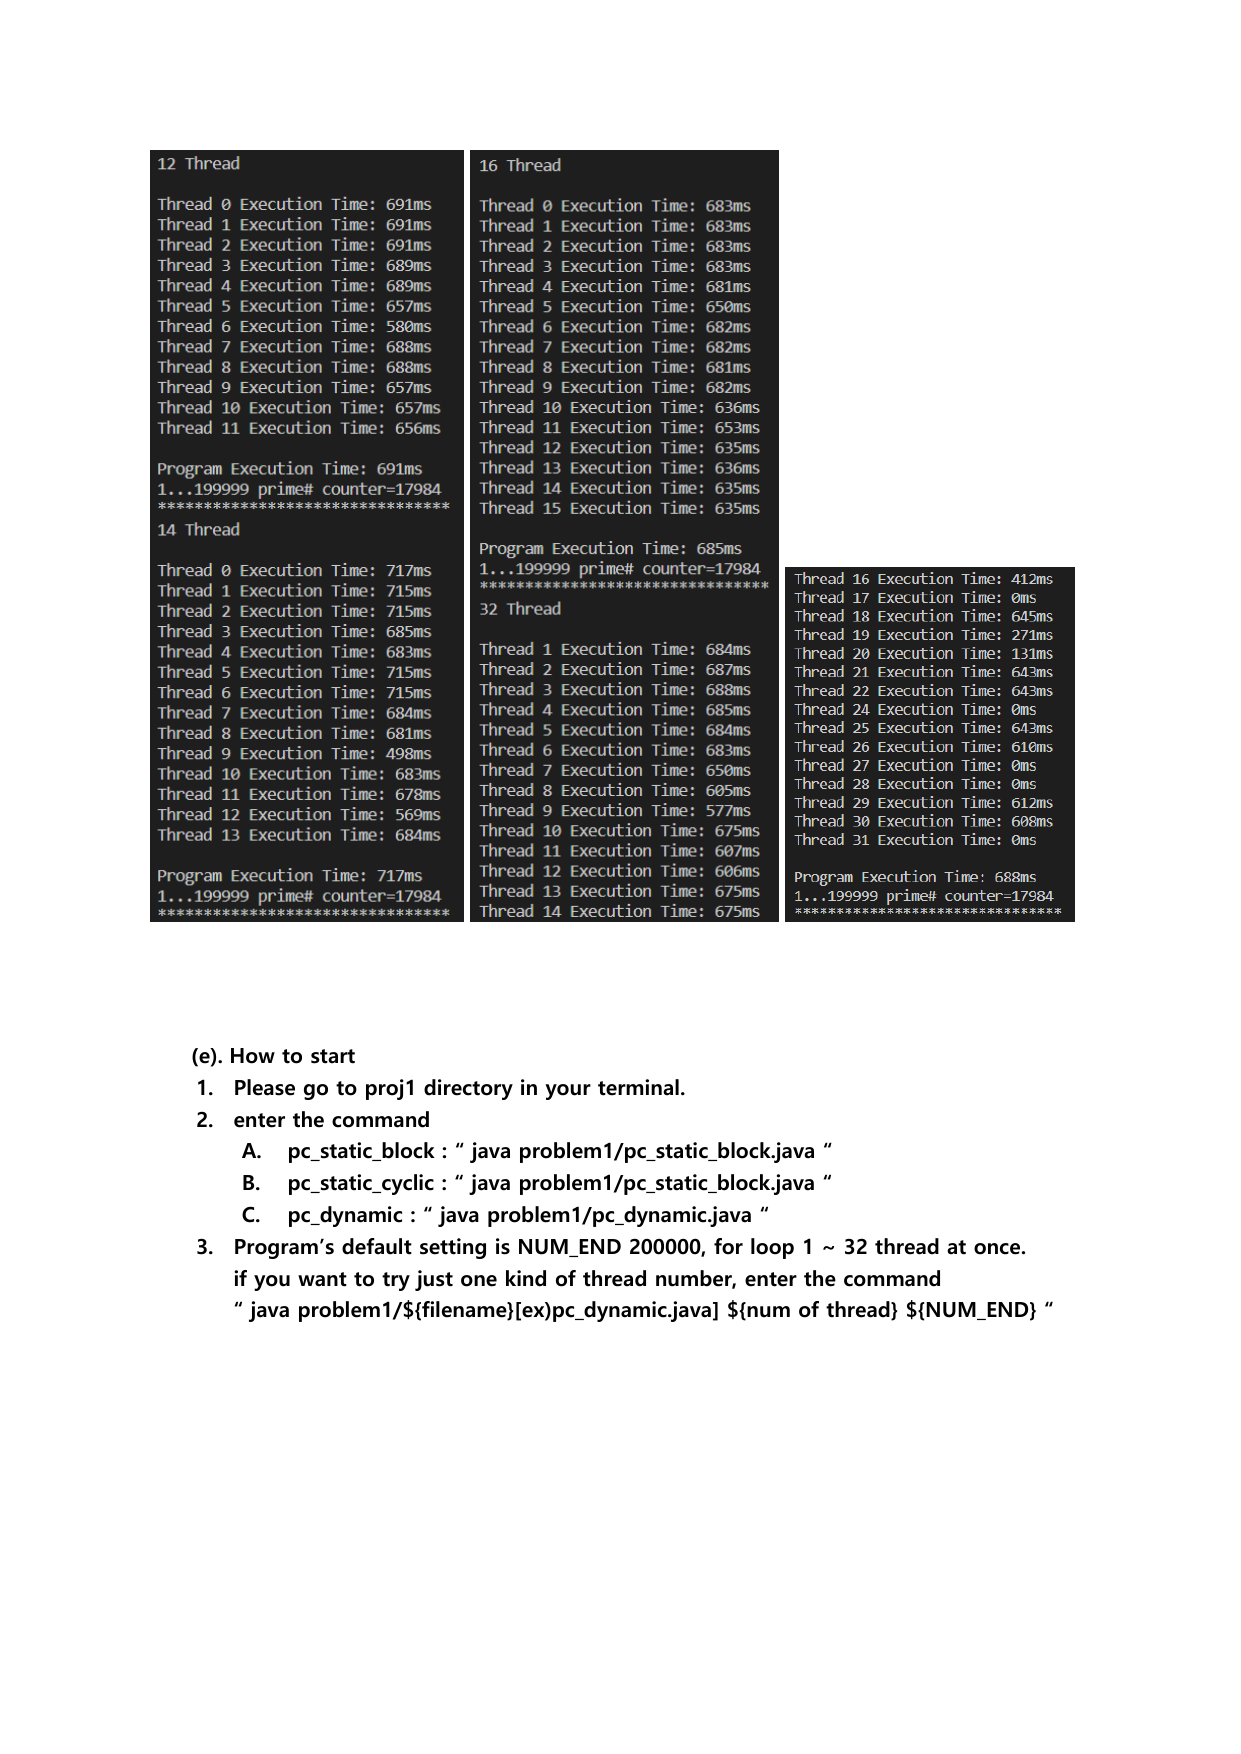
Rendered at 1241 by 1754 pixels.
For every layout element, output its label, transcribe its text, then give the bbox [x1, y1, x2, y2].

list How to start [192, 1041, 1090, 1068]
picture [150, 150, 464, 922]
list pc_static_cyclic : “ java problem1/pc_static_block.java “ [242, 1168, 1090, 1196]
list Please go to proj1 directory in your terminal. [196, 1073, 1090, 1100]
list enter the command [196, 1104, 1090, 1132]
list pc_dynamic : “ java problem1/pc_dynamic.java “ [242, 1200, 1090, 1227]
picture [470, 150, 779, 922]
picture [785, 567, 1075, 922]
list Program’s default setting is NUM_END 200000, for loop 1 ~ 32 thread at once. if you want to try just one kind of thread number, enter the command “ java problem1/${filename}[ex)pc_dynamic.java] ${num of thread} ${NUM_END} “ [196, 1231, 1090, 1323]
list pc_static_block : “ java problem1/pc_static_block.java “ [242, 1136, 1090, 1164]
